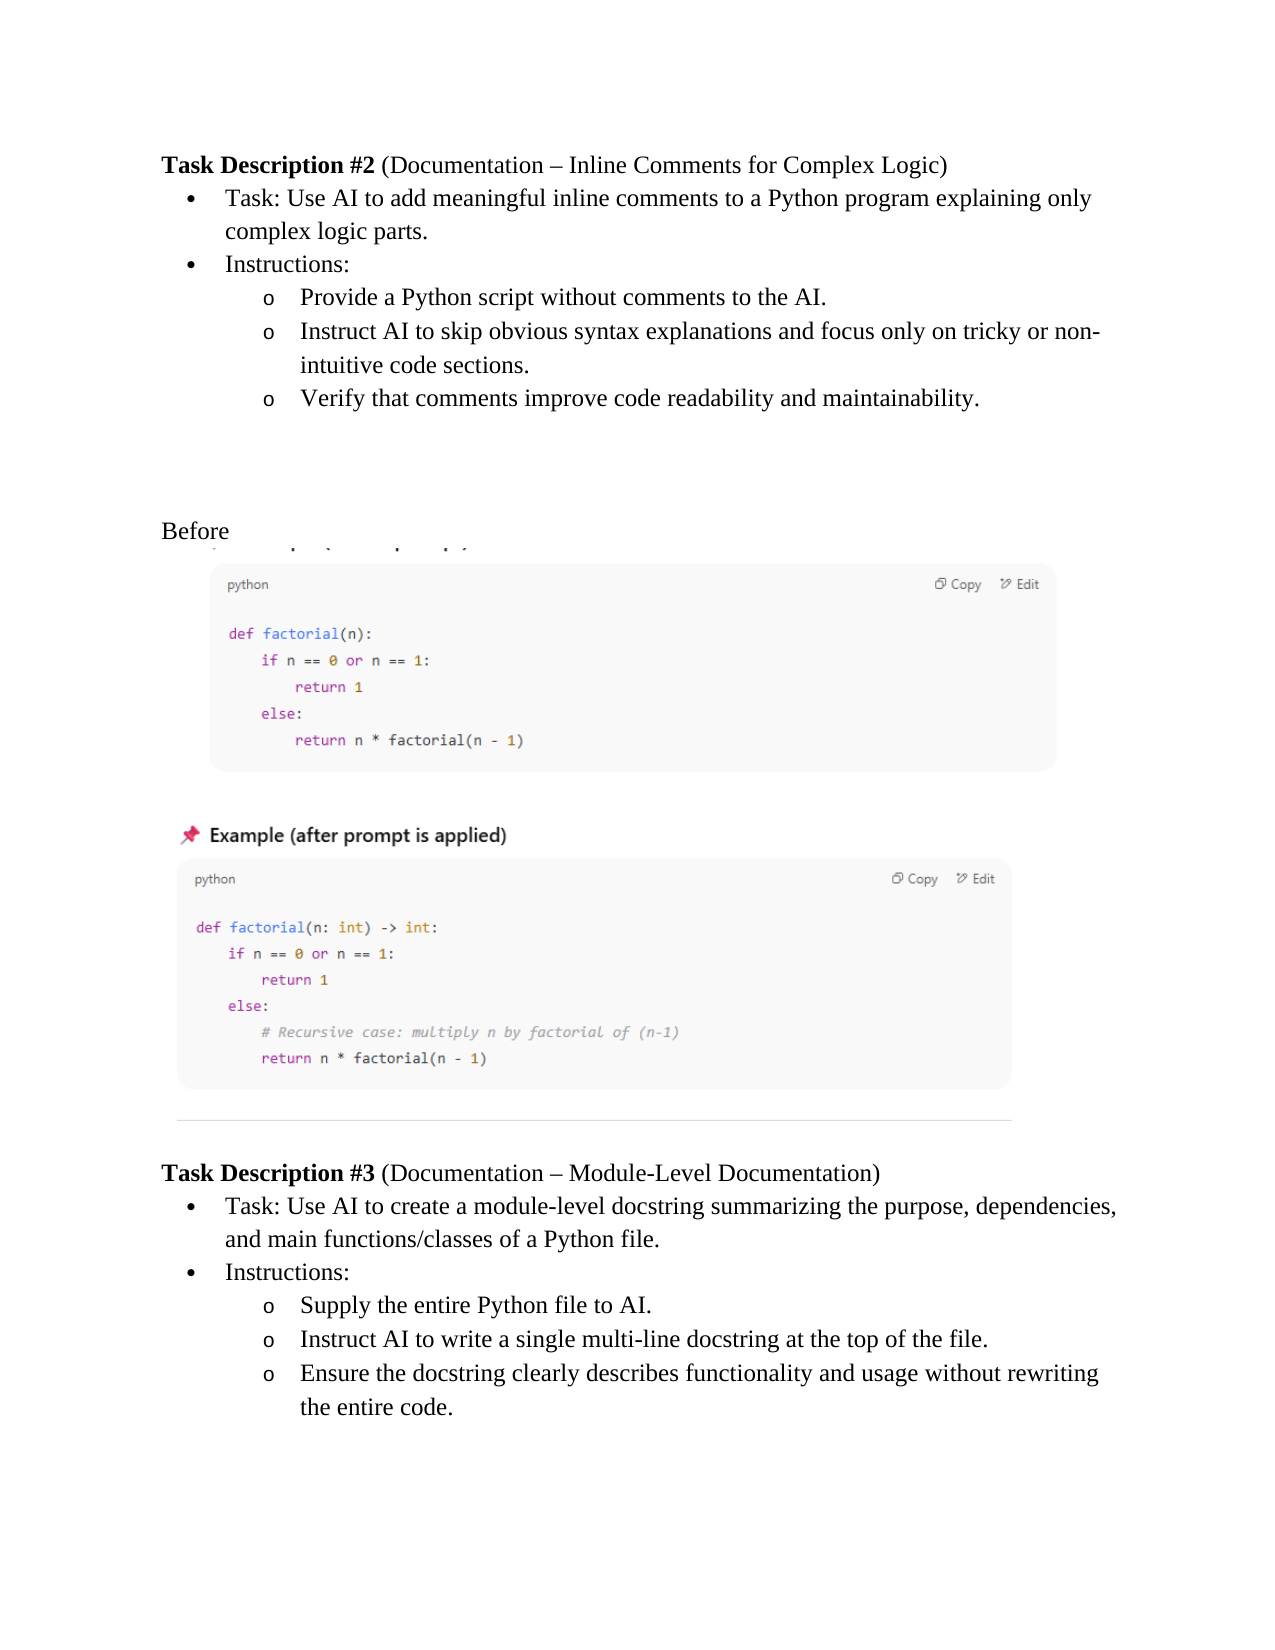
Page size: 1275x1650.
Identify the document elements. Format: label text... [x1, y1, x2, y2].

list Instruct AI to write a single multi-line docstring at the top of the file. [262, 1324, 1125, 1354]
list Instructions: [187, 1257, 1125, 1286]
picture [150, 817, 1125, 1133]
text Task Description #3 (Documentation – Module-Level Documentation) [161, 1158, 1125, 1187]
text Task Description #2 (Documentation – Inline Comments for Complex Logic) [161, 150, 1125, 179]
list Ensure the docstring clearly describes functionality and usage without rewriting the entire code. [262, 1358, 1125, 1421]
list Instructions: [187, 249, 1125, 278]
list Instruct AI to skip obvious syntax explanations and focus only on tricky or non-intuitive code sections. [262, 316, 1125, 379]
list Task: Use AI to create a module-level docstring summarizing the purpose, dependencies, and main functions/classes of a Python file. [187, 1191, 1125, 1253]
list Provide a Python script without comments to the AI. [262, 282, 1125, 312]
list Task: Use AI to add meaningful inline comments to a Python program explaining only complex logic parts. [187, 183, 1125, 245]
list Supply the entire Python file to AI. [262, 1290, 1125, 1320]
text Before [161, 516, 1125, 545]
list Verify that comments improve code readability and maintainability. [262, 383, 1125, 412]
picture [150, 548, 1125, 793]
